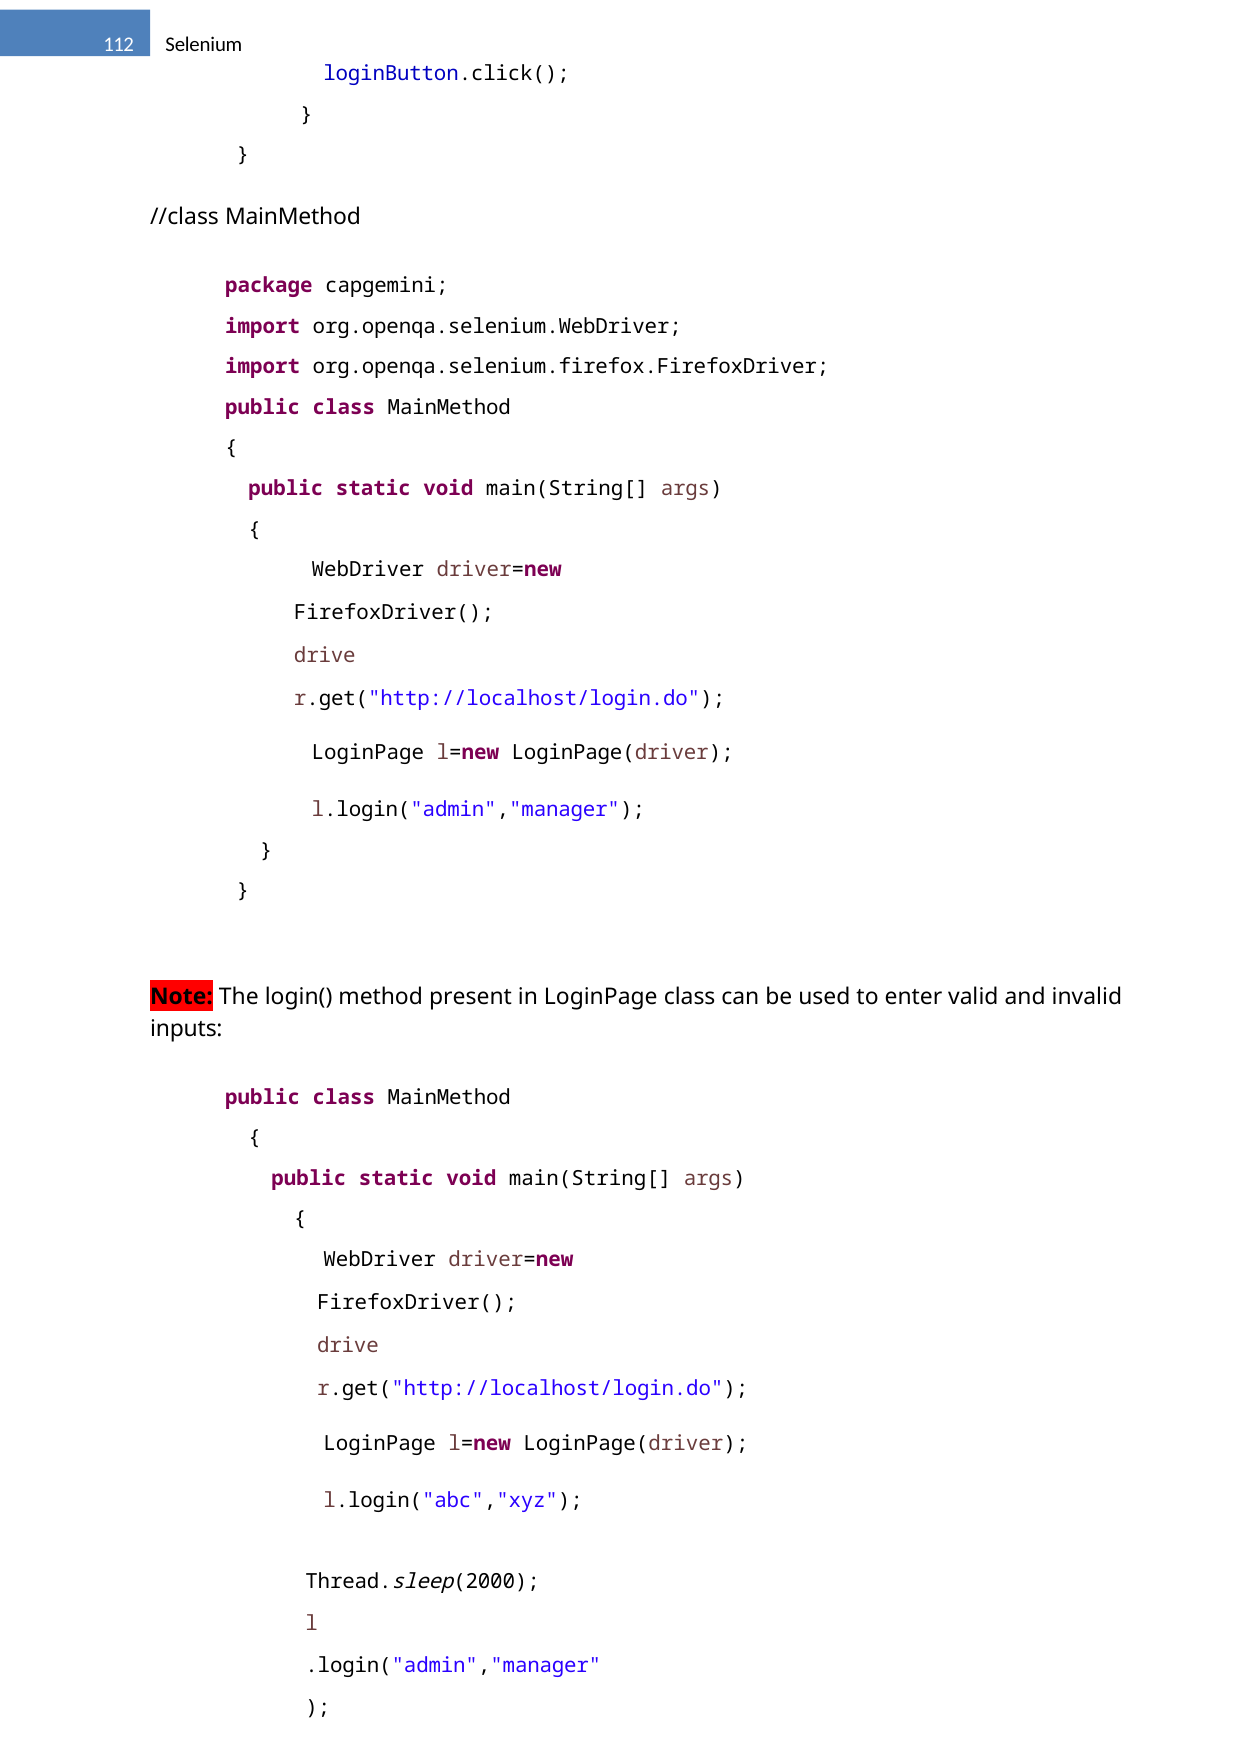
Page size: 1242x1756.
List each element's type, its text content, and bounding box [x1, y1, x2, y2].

text Note: The login() method present in LoginPage class can be used to enter valid and invalid inputs: [150, 980, 1183, 1043]
text { [248, 1122, 1183, 1151]
text { [248, 514, 1183, 542]
text public static void main(String[] args) [271, 1163, 1183, 1191]
text import org.openqa.selenium.WebDriver; [225, 311, 1183, 339]
text WebDriver driver=new FirefoxDriver(); driver.get("http://localhost/login.do"); [317, 1244, 769, 1402]
text WebDriver driver=new FirefoxDriver(); driver.get("http://localhost/login.do"); [294, 554, 746, 711]
text } [259, 835, 1183, 863]
text public class MainMethod [225, 1082, 1183, 1110]
text package capgemini; [225, 270, 1183, 298]
text { [294, 1203, 1183, 1232]
text } [236, 875, 1183, 904]
text } [300, 99, 1183, 127]
text { [225, 432, 1183, 461]
text //class MainMethod [150, 200, 1183, 231]
text LoginPage l=new LoginPage(driver); [311, 737, 1183, 766]
text } [236, 139, 1183, 168]
text Thread.sleep(2000); l.login("admin","manager"); [305, 1566, 611, 1721]
text public class MainMethod [225, 392, 1183, 420]
text import org.openqa.selenium.firefox.FirefoxDriver; [225, 351, 1183, 380]
text public static void main(String[] args) [248, 473, 1183, 502]
text l.login("admin","manager"); [311, 794, 1183, 823]
text loginButton.click(); [323, 58, 1183, 87]
text LoginPage l=new LoginPage(driver); l.login("abc","xyz"); [323, 1428, 824, 1514]
